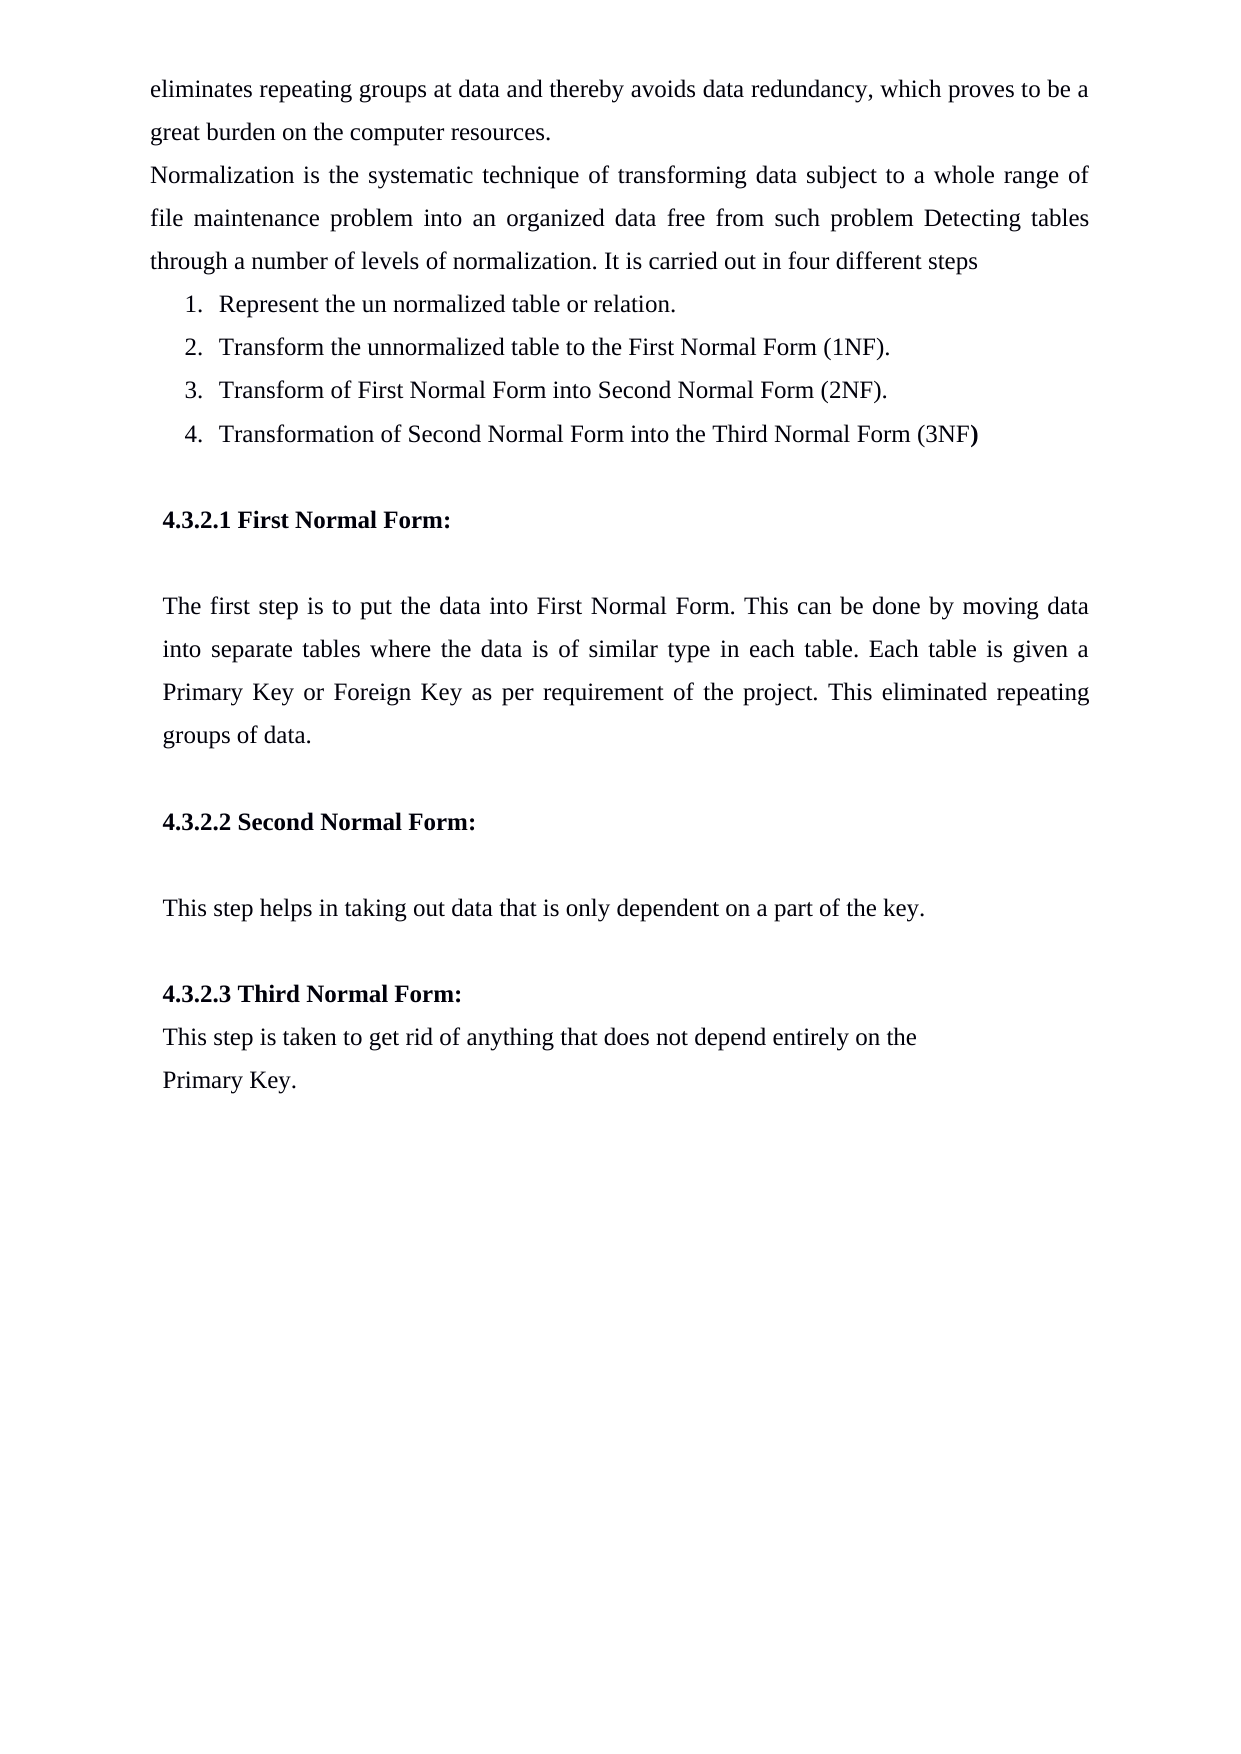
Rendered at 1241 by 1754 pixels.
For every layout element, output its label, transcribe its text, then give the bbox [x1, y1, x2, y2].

text Normalization is the systematic technique of transforming data subject to a whole range of file maintenance problem into an organized data free from such problem Detecting tables through a number of levels of normalization. It is carried out in four different steps [150, 160, 1090, 275]
text This step helps in taking out data that is only dependent on a part of the key. [162, 893, 1090, 922]
list Transform the unnormalized table to the First Normal Form (1NF). [184, 332, 1090, 361]
text 4.3.2.1 First Normal Form: [162, 505, 1090, 534]
text The first step is to put the data into First Normal Form. This can be done by moving data into separate tables where the data is of similar type in each table. Each table is given a Primary Key or Foreign Key as per requirement of the project. This eliminated repeating groups of data. [162, 591, 1090, 749]
text This step is taken to get rid of anything that does not depend entirely on the [162, 1022, 1090, 1051]
text 4.3.2.3 Third Normal Form: [162, 979, 1090, 1008]
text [150, 74, 1090, 146]
text 4.3.2.2 Second Normal Form: [162, 807, 1090, 836]
list Transformation of Second Normal Form into the Third Normal Form (3NF) [184, 419, 1090, 447]
text Primary Key. [162, 1066, 1090, 1094]
list Represent the un normalized table or relation. [184, 289, 1090, 318]
list Transform of First Normal Form into Second Normal Form (2NF). [184, 376, 1090, 404]
